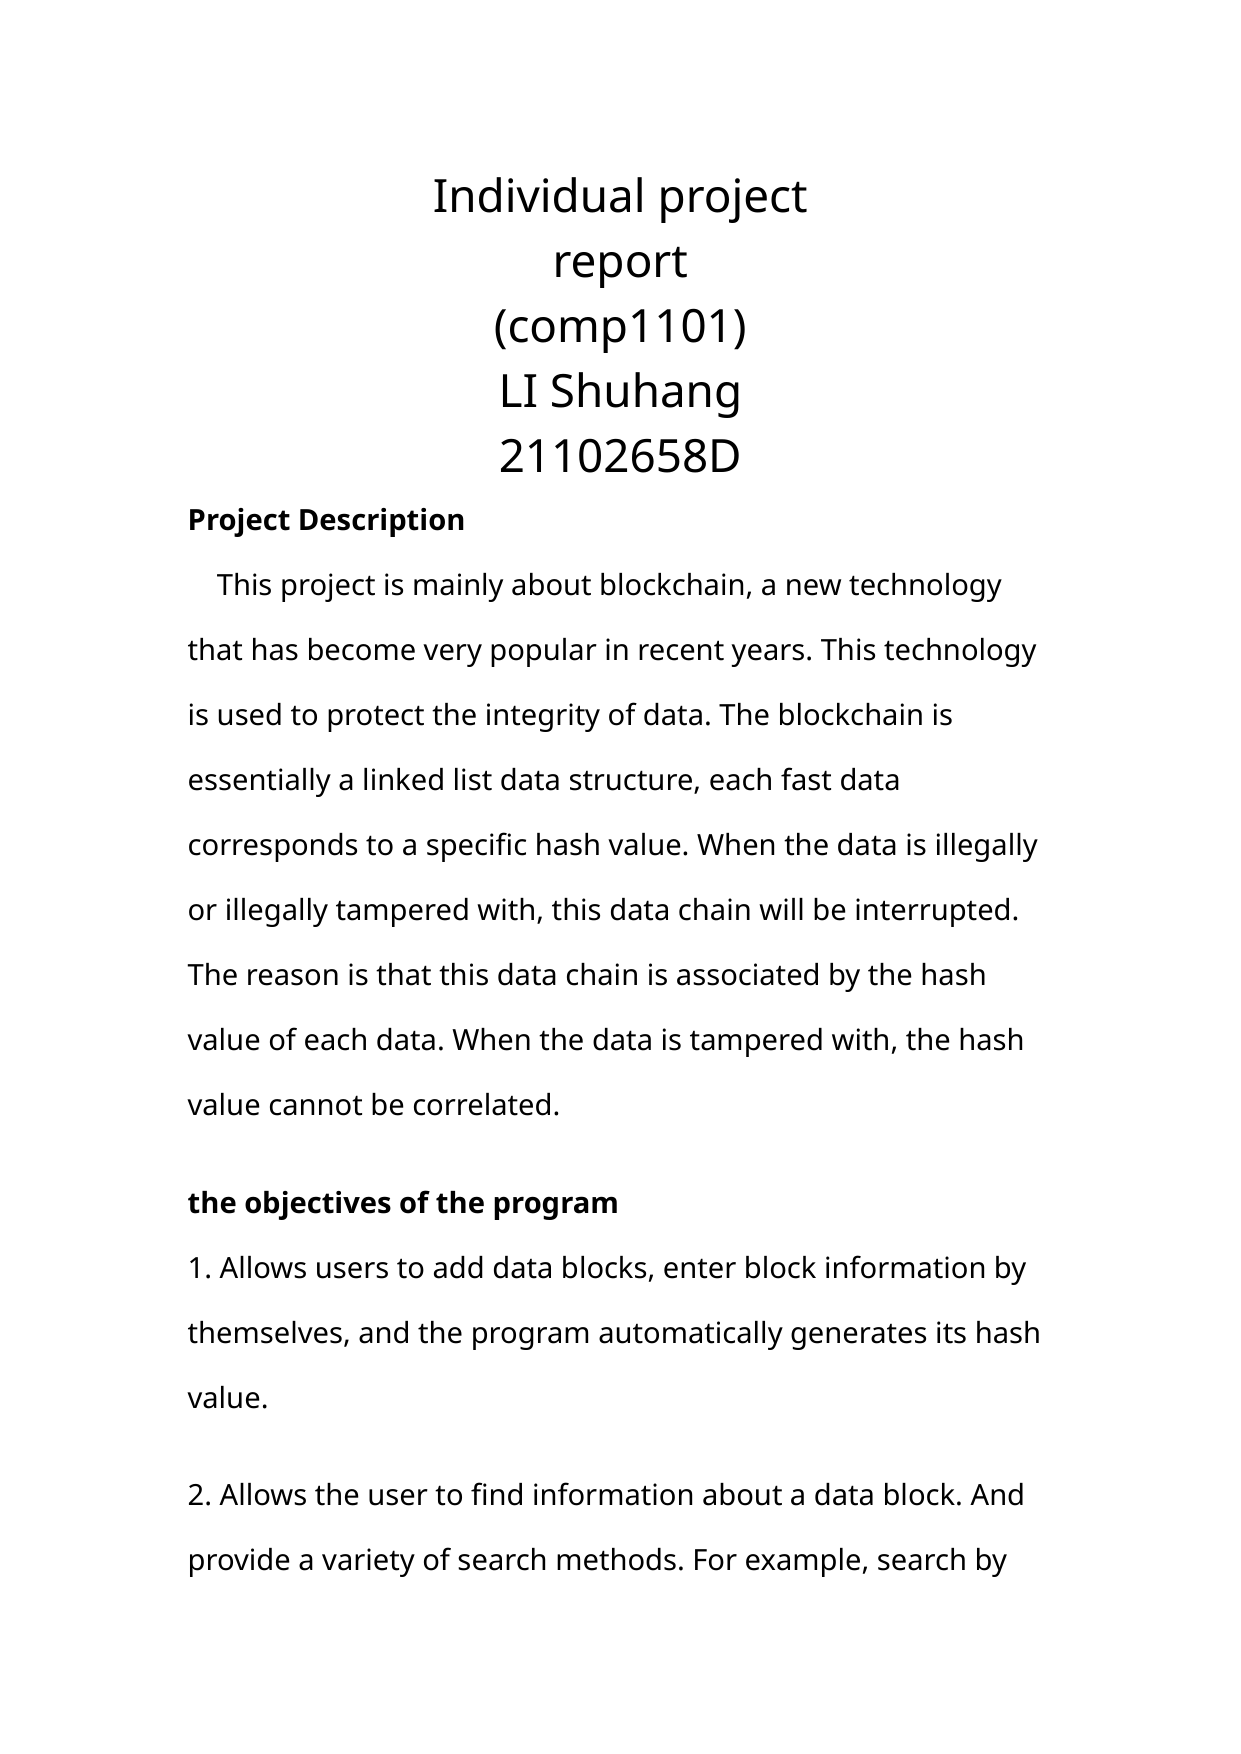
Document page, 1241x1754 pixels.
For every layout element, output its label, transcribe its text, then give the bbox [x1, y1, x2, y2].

text Project Description [187, 487, 1053, 552]
text LI Shuhang [187, 357, 1053, 422]
text This project is mainly about blockchain, a new technology that has become very popular in recent years. This technology is used to protect the integrity of data. The blockchain is essentially a linked list data structure, each fast data corresponds to a specific hash value. When the data is illegally or illegally tampered with, this data chain will be interrupted. The reason is that this data chain is associated by the hash value of each data. When the data is tampered with, the hash value cannot be correlated. [187, 552, 1053, 1137]
text 1. Allows users to add data blocks, enter block information by themselves, and the program automatically generates its hash value. [187, 1234, 1053, 1429]
text report [187, 227, 1053, 292]
text the objectives of the program [187, 1169, 1053, 1234]
text (comp1101) [187, 292, 1053, 357]
text 21102658D [187, 422, 1053, 487]
text Individual project [187, 162, 1053, 227]
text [187, 1462, 1053, 1592]
